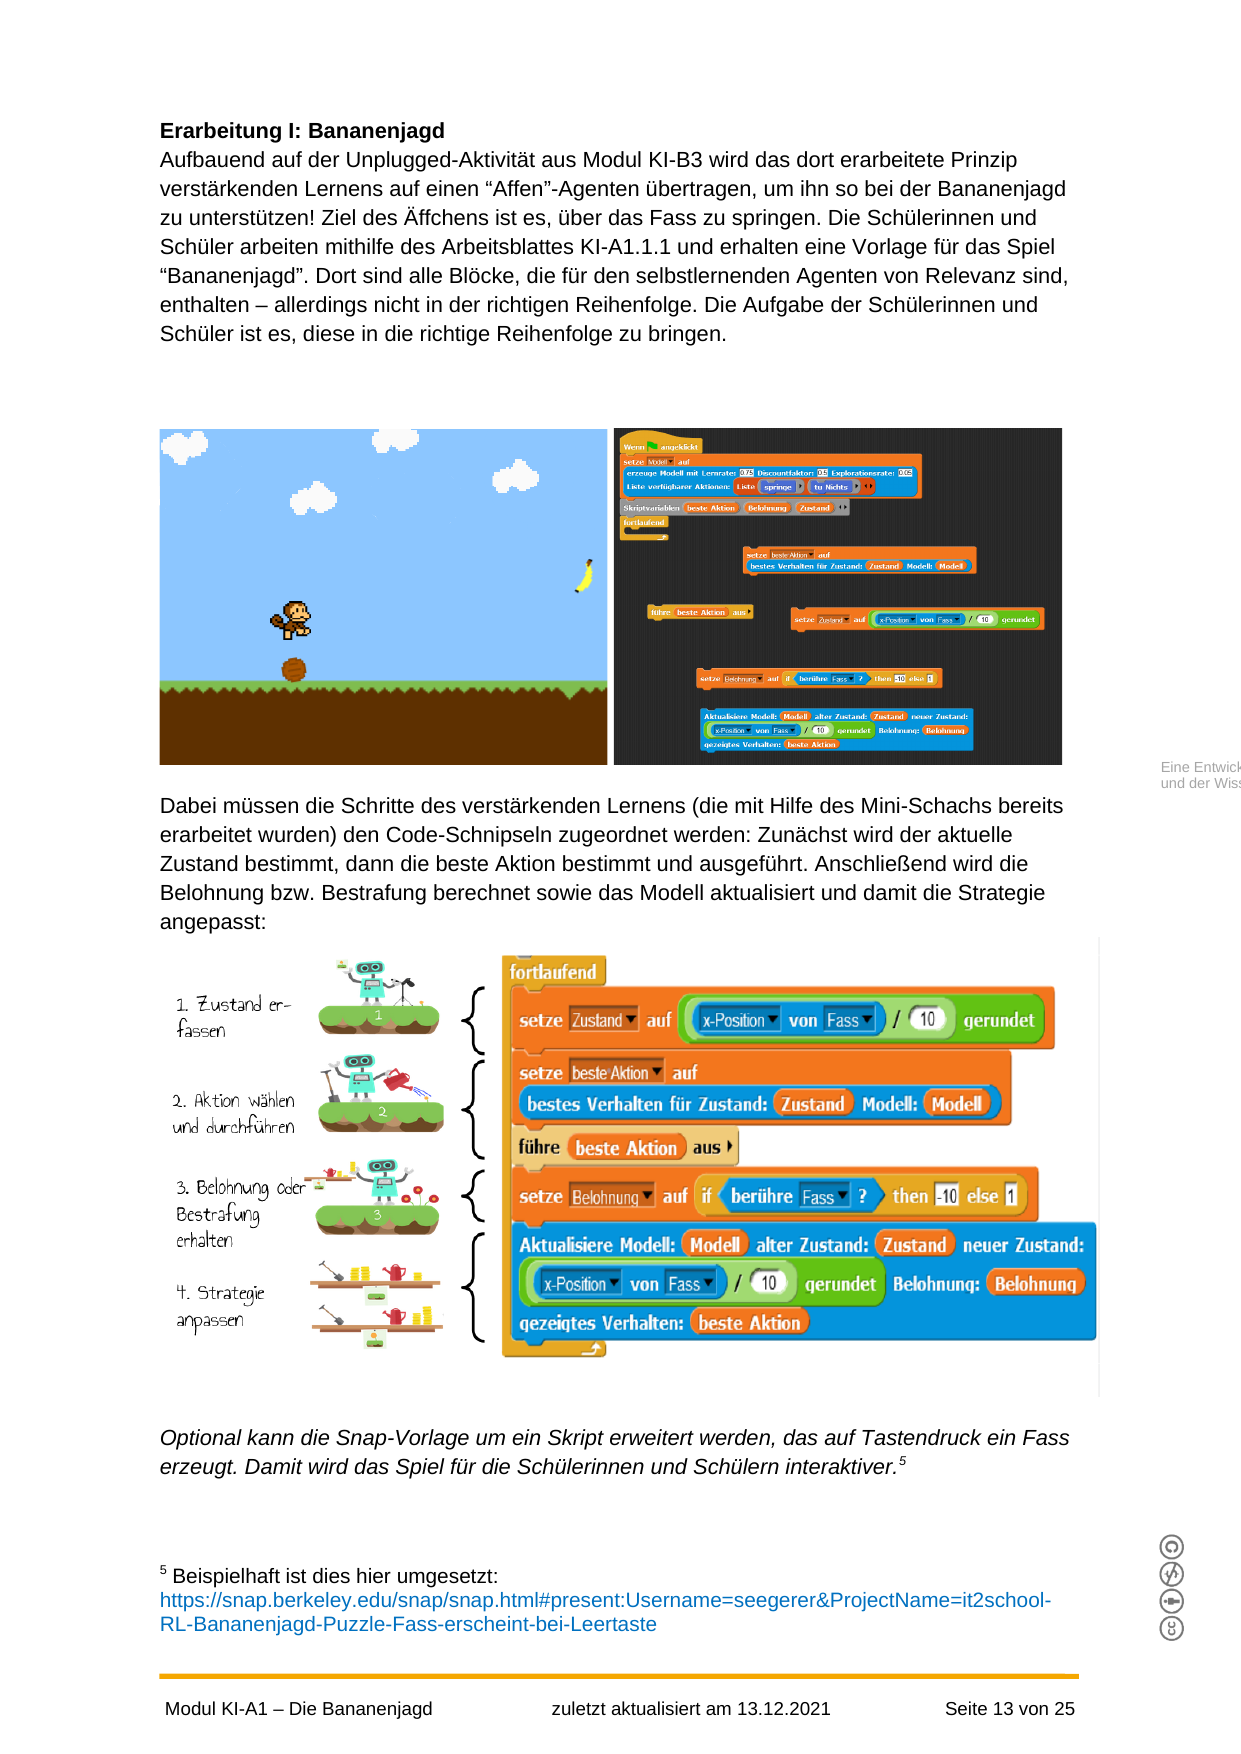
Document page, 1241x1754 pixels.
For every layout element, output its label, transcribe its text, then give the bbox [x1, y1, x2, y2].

picture [159, 937, 1100, 1397]
picture [159, 429, 608, 765]
text Aufbauend auf der Unplugged-Aktivität aus Modul KI-B3 wird das dort erarbeitete Prinzip verstärkenden Lernens auf einen “Affen”-Agenten übertragen, um ihn so bei der Bananenjagd zu unterstützen! Ziel des Äffchens ist es, über das Fass zu springen. Die Schülerinnen und Schüler arbeiten mithilfe des Arbeitsblattes KI-A1.1.1 und erhalten eine Vorlage für das Spiel “Bananenjagd”. Dort sind alle Blöcke, die für den selbstlernenden Agenten von Relevanz sind, enthalten – allerdings nicht in der richtigen Reihenfolge. Die Aufgabe der Schülerinnen und Schüler ist es, diese in die richtige Reihenfolge zu bringen. [159, 147, 1081, 346]
text Erarbeitung I: Bananenjagd [159, 118, 1081, 143]
text Dabei müssen die Schritte des verstärkenden Lernens (die mit Hilfe des Mini-Schachs bereits erarbeitet wurden) den Code-Schnipseln zugeordnet werden: Zunächst wird der aktuelle Zustand bestimmt, dann die beste Aktion bestimmt und ausgeführt. Anschließend wird die Belohnung bzw. Bestrafung berechnet sowie das Modell aktualisiert und damit die Strategie angepasst: [159, 793, 1081, 937]
picture [613, 428, 1063, 765]
text Optional kann die Snap-Vorlage um ein Skript erweitert werden, das auf Tastendruck ein Fass erzeugt. Damit wird das Spiel für die Schülerinnen und Schülern interaktiver. [159, 1425, 1081, 1479]
